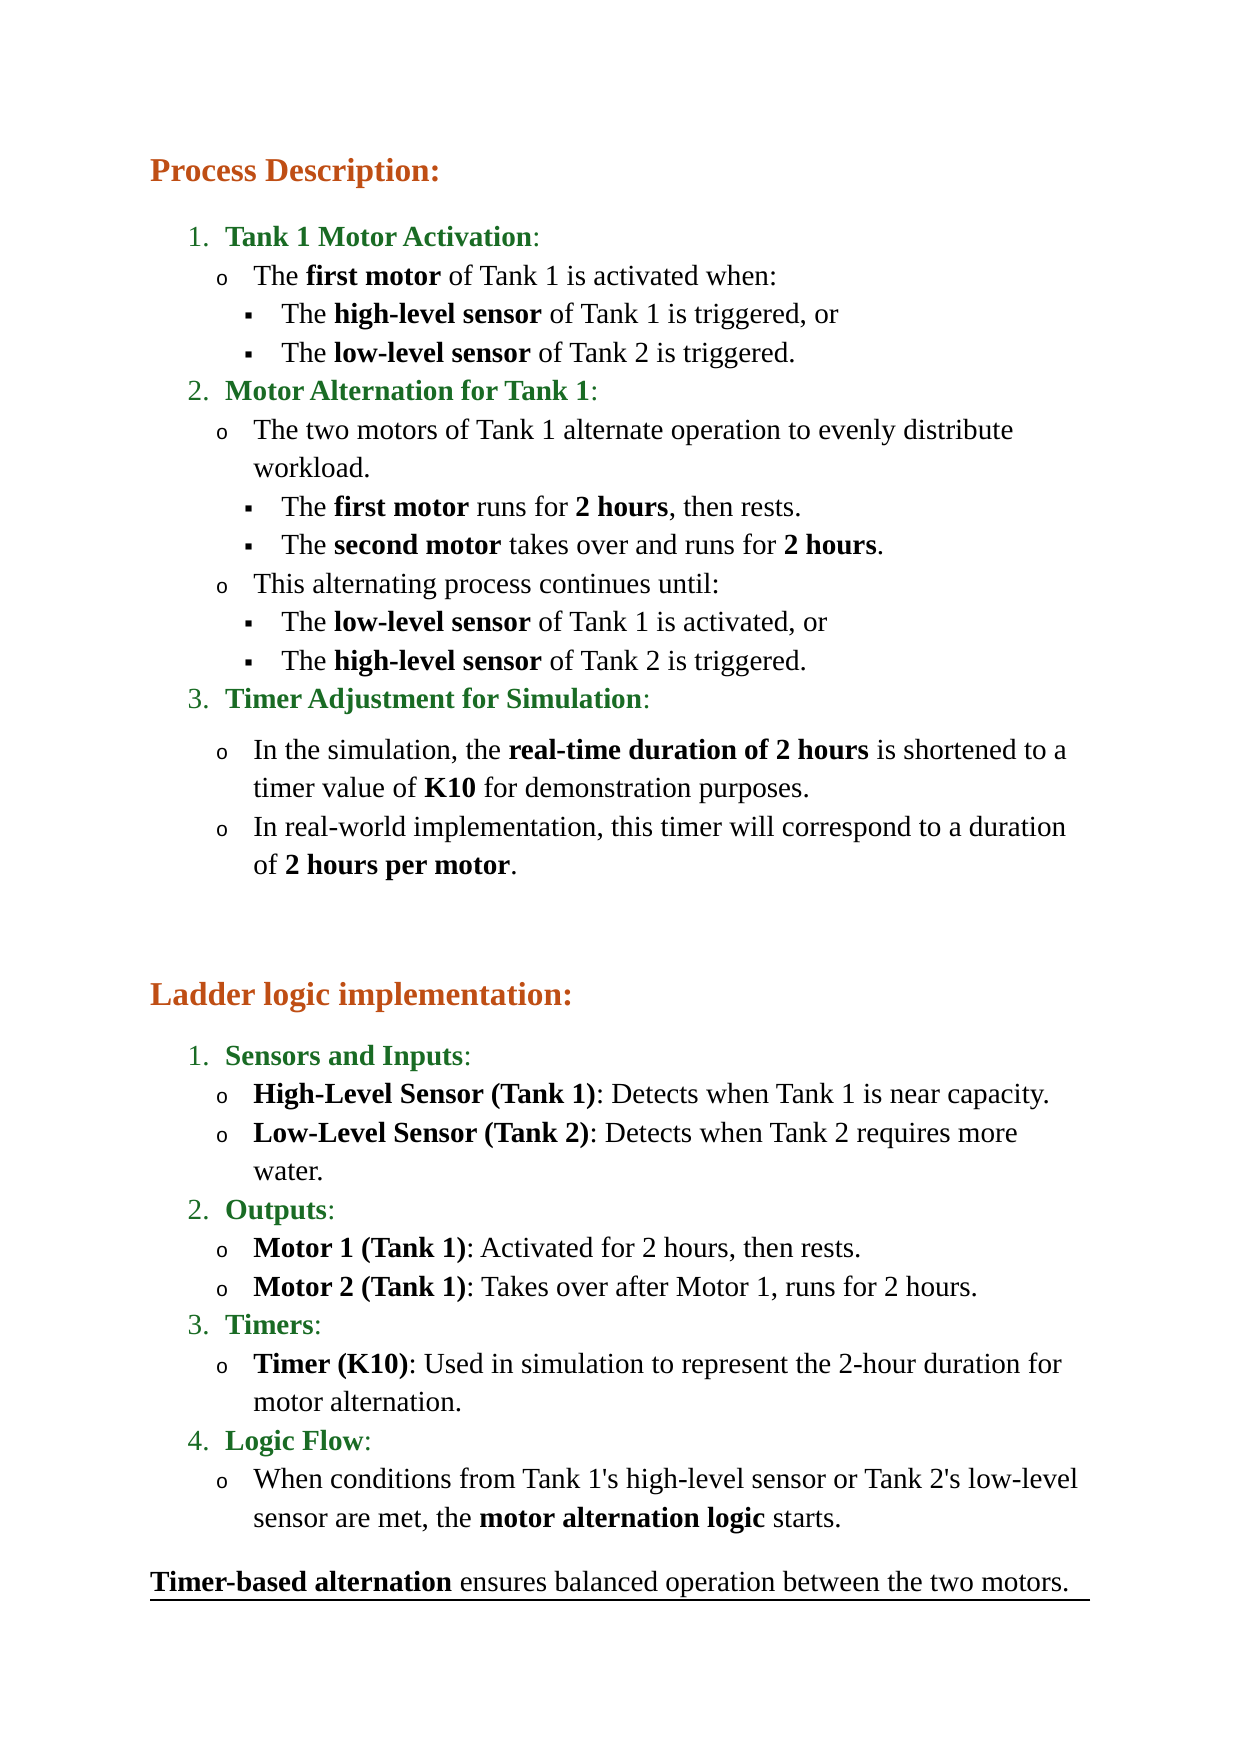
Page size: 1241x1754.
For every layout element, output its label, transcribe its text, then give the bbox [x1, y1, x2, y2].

list The low-level sensor of Tank 1 is activated, or [244, 604, 1090, 638]
list Motor 2 (Tank 1): Takes over after Motor 1, runs for 2 hours. [216, 1269, 1090, 1302]
list Sensors and Inputs: [187, 1038, 1090, 1071]
list Low-Level Sensor (Tank 2): Detects when Tank 2 requires more water. [216, 1115, 1090, 1187]
list Logic Flow: [187, 1423, 1090, 1457]
list Tank 1 Motor Activation: [187, 219, 1090, 253]
text Timer-based alternation ensures balanced operation between the two motors. [150, 1564, 1090, 1599]
text Process Description: [150, 150, 1090, 188]
list The first motor runs for 2 hours, then rests. [244, 489, 1090, 522]
text Ladder logic implementation: [150, 974, 1090, 1013]
list High-Level Sensor (Tank 1): Detects when Tank 1 is near capacity. [216, 1076, 1090, 1110]
list Timer (K10): Used in simulation to represent the 2-hour duration for motor alternation. [216, 1346, 1090, 1418]
list The high-level sensor of Tank 2 is triggered. [244, 643, 1090, 677]
list Timers: [187, 1307, 1090, 1341]
list The second motor takes over and runs for 2 hours. [244, 527, 1090, 561]
list This alternating process continues until: [216, 566, 1090, 599]
list When conditions from Tank 1's high-level sensor or Tank 2's low-level sensor are met, the motor alternation logic starts. [216, 1462, 1090, 1534]
list In real-world implementation, this timer will correspond to a duration of 2 hours per motor. [216, 809, 1090, 881]
list In the simulation, the real-time duration of 2 hours is shortened to a timer value of K10 for demonstration purposes. [216, 732, 1090, 804]
list The two motors of Tank 1 alternate operation to evenly distribute workload. [216, 412, 1090, 484]
list Motor 1 (Tank 1): Activated for 2 hours, then rests. [216, 1230, 1090, 1264]
list The low-level sensor of Tank 2 is triggered. [244, 335, 1090, 368]
list The first motor of Tank 1 is activated when: [216, 258, 1090, 291]
list Timer Adjustment for Simulation: [187, 682, 1090, 715]
list Motor Alternation for Tank 1: [187, 373, 1090, 407]
list The high-level sensor of Tank 1 is triggered, or [244, 296, 1090, 330]
list Outputs: [187, 1192, 1090, 1225]
